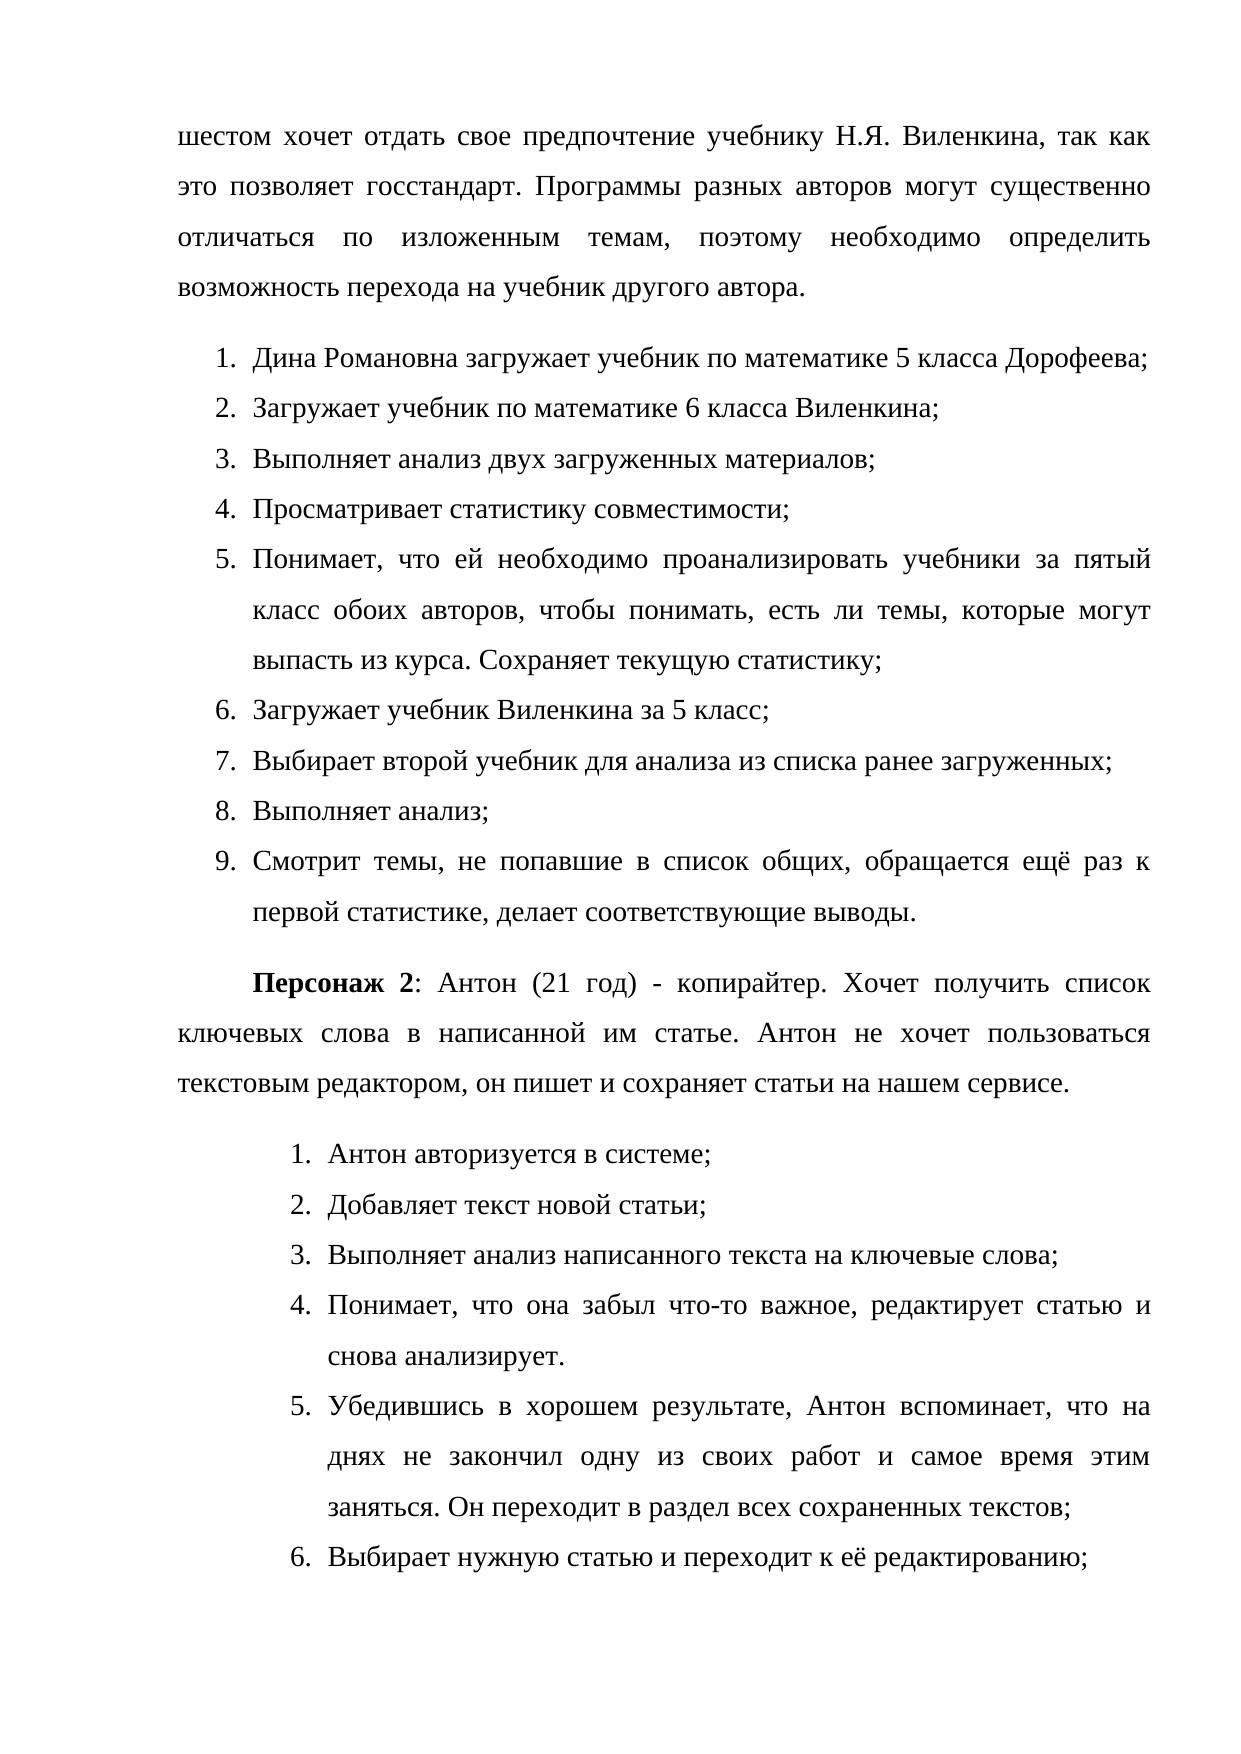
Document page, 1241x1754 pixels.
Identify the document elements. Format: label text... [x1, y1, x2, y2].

list Выбирает нужную статью и переходит к её редактированию; [290, 1539, 1152, 1573]
list Просматривает статистику совместимости; [215, 491, 1152, 525]
list Добавляет текст новой статьи; [290, 1187, 1152, 1220]
list Выполняет анализ написанного текста на ключевые слова; [290, 1237, 1152, 1271]
list Загружает учебник по математике 6 класса Виленкина; [215, 391, 1152, 424]
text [177, 118, 1152, 303]
list Понимает, что ей необходимо проанализировать учебники за пятый класс обоих авторов, чтобы понимать, есть ли темы, которые могут выпасть из курса. Сохраняет текущую статистику; [215, 541, 1152, 676]
list Антон авторизуется в системе; [290, 1137, 1152, 1170]
list Выбирает второй учебник для анализа из списка ранее загруженных; [215, 743, 1152, 776]
list Выполняет анализ двух загруженных материалов; [215, 441, 1152, 474]
list Дина Романовна загружает учебник по математике 5 класса Дорофеева; [215, 340, 1152, 374]
list Выполняет анализ; [215, 793, 1152, 827]
list Понимает, что она забыл что-то важное, редактирует статью и снова анализирует. [290, 1287, 1152, 1371]
text Персонаж 2: Антон (21 год) - копирайтер. Хочет получить список ключевых слова в написанной им статье. Антон не хочет пользоваться текстовым редактором, он пишет и сохраняет статьи на нашем сервисе. [177, 965, 1152, 1099]
list Убедившись в хорошем результате, Антон вспоминает, что на днях не закончил одну из своих работ и самое время этим заняться. Он переходит в раздел всех сохраненных текстов; [290, 1388, 1152, 1522]
list Загружает учебник Виленкина за 5 класс; [215, 692, 1152, 726]
list Смотрит темы, не попавшие в список общих, обращается ещё раз к первой статистике, делает соответствующие выводы. [215, 843, 1152, 927]
